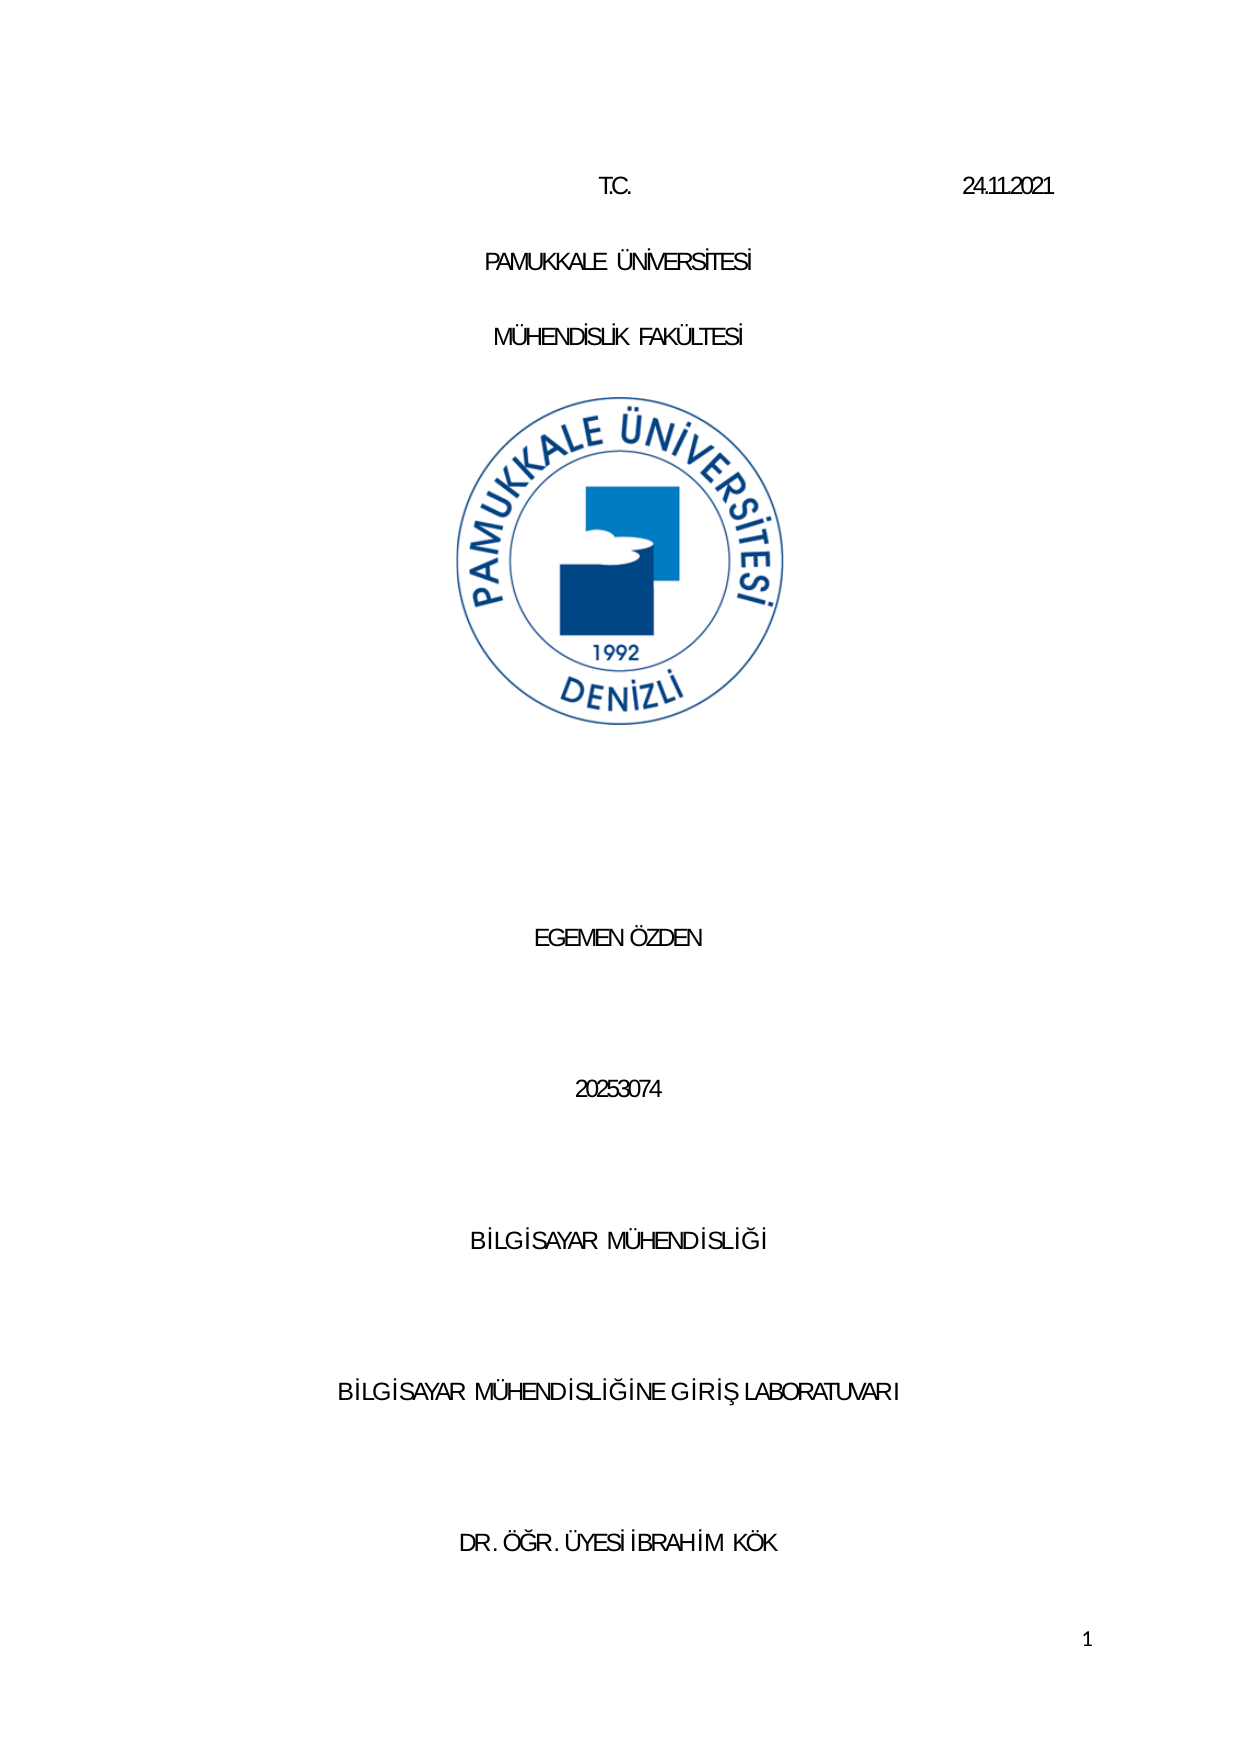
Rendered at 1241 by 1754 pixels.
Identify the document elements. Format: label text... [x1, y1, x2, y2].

text EGEMEN ÖZDEN [148, 923, 1093, 952]
text PAMUKKALE ÜNİVERSİTESİ [148, 247, 1093, 275]
text B İ LG İ SAYAR MÜHEND İ SL İ Ğ İ [148, 1226, 1093, 1254]
text 20253074 [148, 1074, 1093, 1103]
text B İ LG İ SAYAR MÜHEND İ SL İ Ğ İ NE G İ R İ Ş LABORATUVAR I [148, 1377, 1093, 1406]
text MÜHENDİSLİK FAKÜLTESİ [148, 322, 1093, 351]
text DR . ÖĞR . ÜYESİ İ BRAH İ M KÖK [148, 1528, 1093, 1557]
text T.C. 24.11.2021 [148, 171, 1093, 200]
picture [456, 397, 784, 725]
